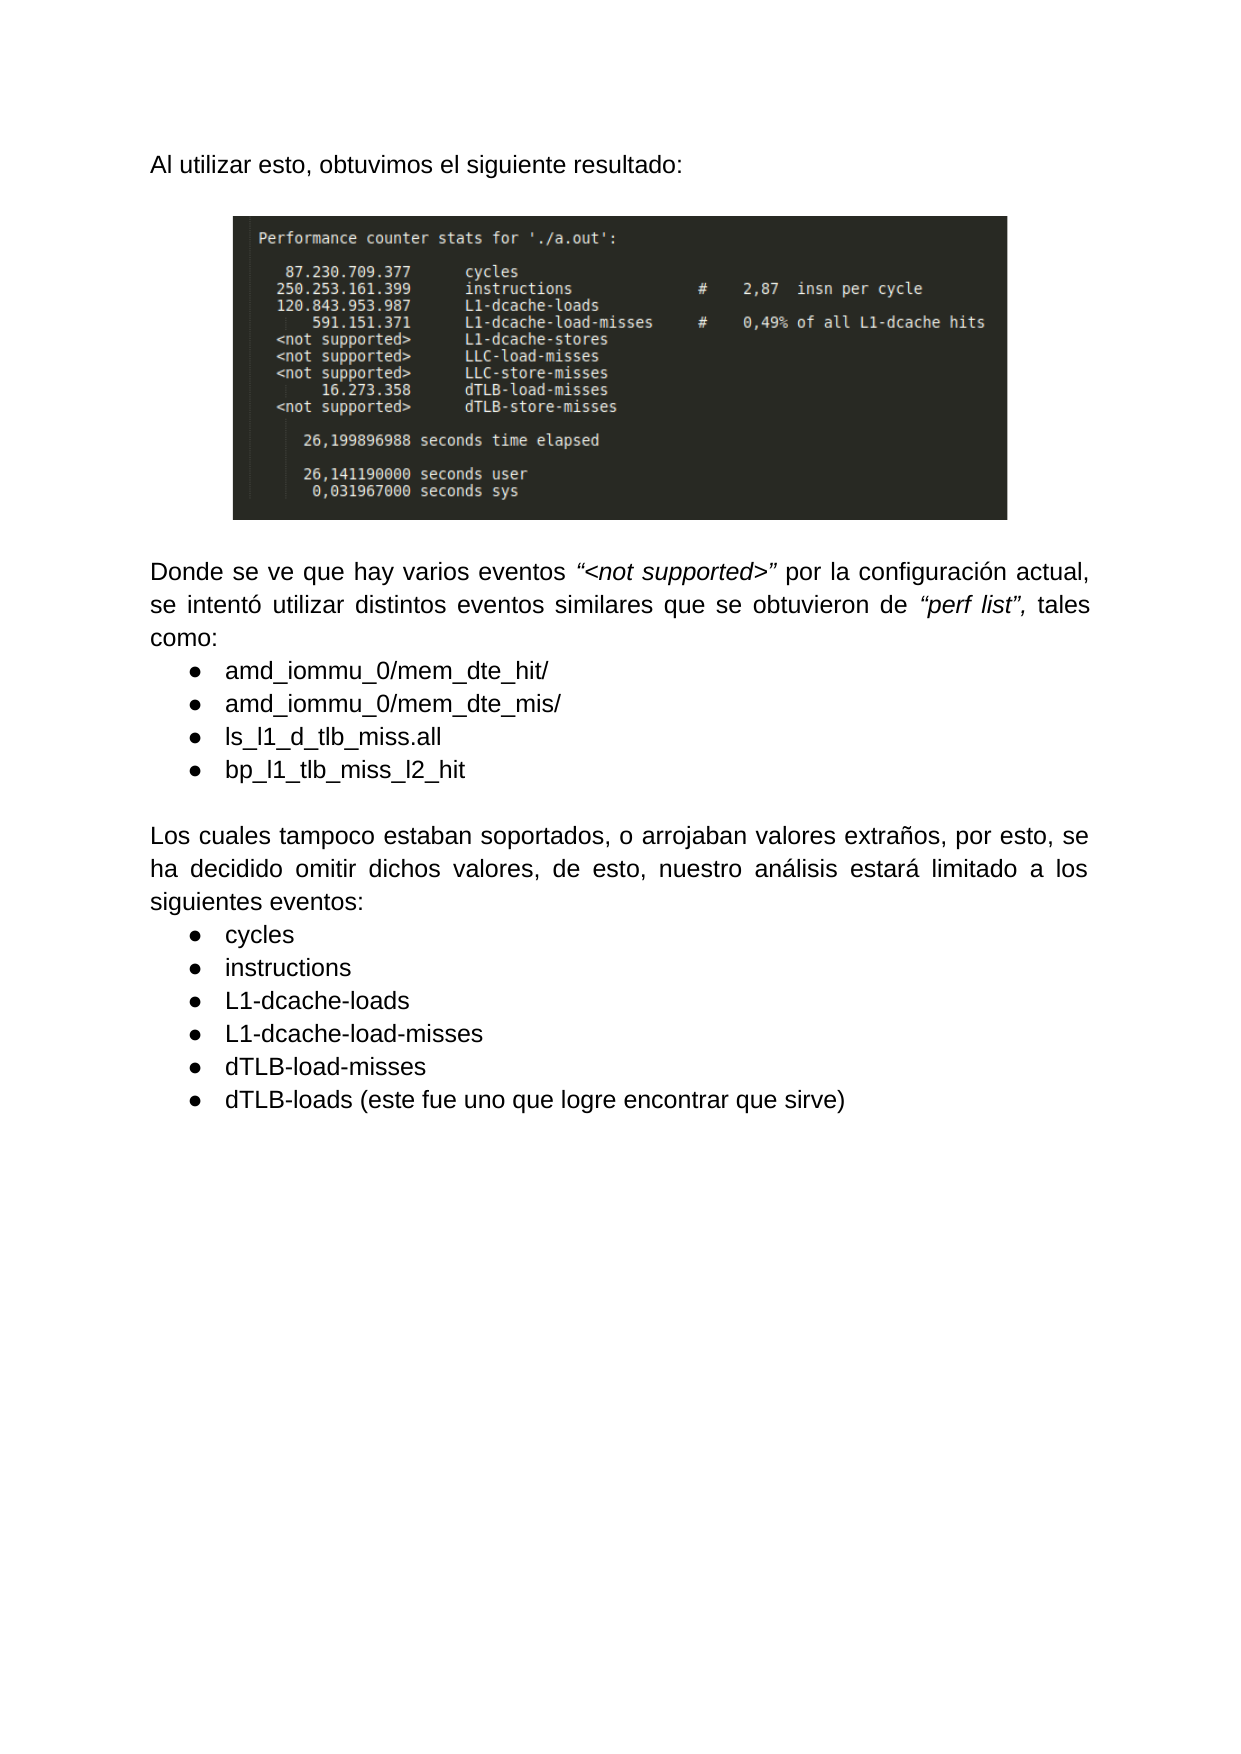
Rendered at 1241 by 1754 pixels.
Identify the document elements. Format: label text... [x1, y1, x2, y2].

list dTLB-loads (este fue uno que logre encontrar que sirve) [187, 1085, 1090, 1114]
text Los cuales tampoco estaban soportados, o arrojaban valores extraños, por esto, se ha decidido omitir dichos valores, de esto, nuestro análisis estará limitado a los siguientes eventos: [150, 821, 1090, 916]
list dTLB-load-misses [187, 1052, 1090, 1081]
list amd_iommu_0/mem_dte_hit/ [187, 656, 1090, 684]
list ls_l1_d_tlb_miss.all [187, 722, 1090, 751]
text Al utilizar esto, obtuvimos el siguiente resultado: [150, 150, 1090, 179]
list amd_iommu_0/mem_dte_mis/ [187, 689, 1090, 718]
text Donde se ve que hay varios eventos “<not supported>” por la configuración actual, se intentó utilizar distintos eventos similares que se obtuvieron de “perf list”, tales como: [150, 557, 1090, 652]
list cycles [187, 920, 1090, 949]
list L1-dcache-loads [187, 986, 1090, 1015]
list instructions [187, 953, 1090, 982]
list bp_l1_tlb_miss_l2_hit [187, 755, 1090, 784]
list L1-dcache-load-misses [187, 1019, 1090, 1048]
picture [232, 216, 1008, 520]
